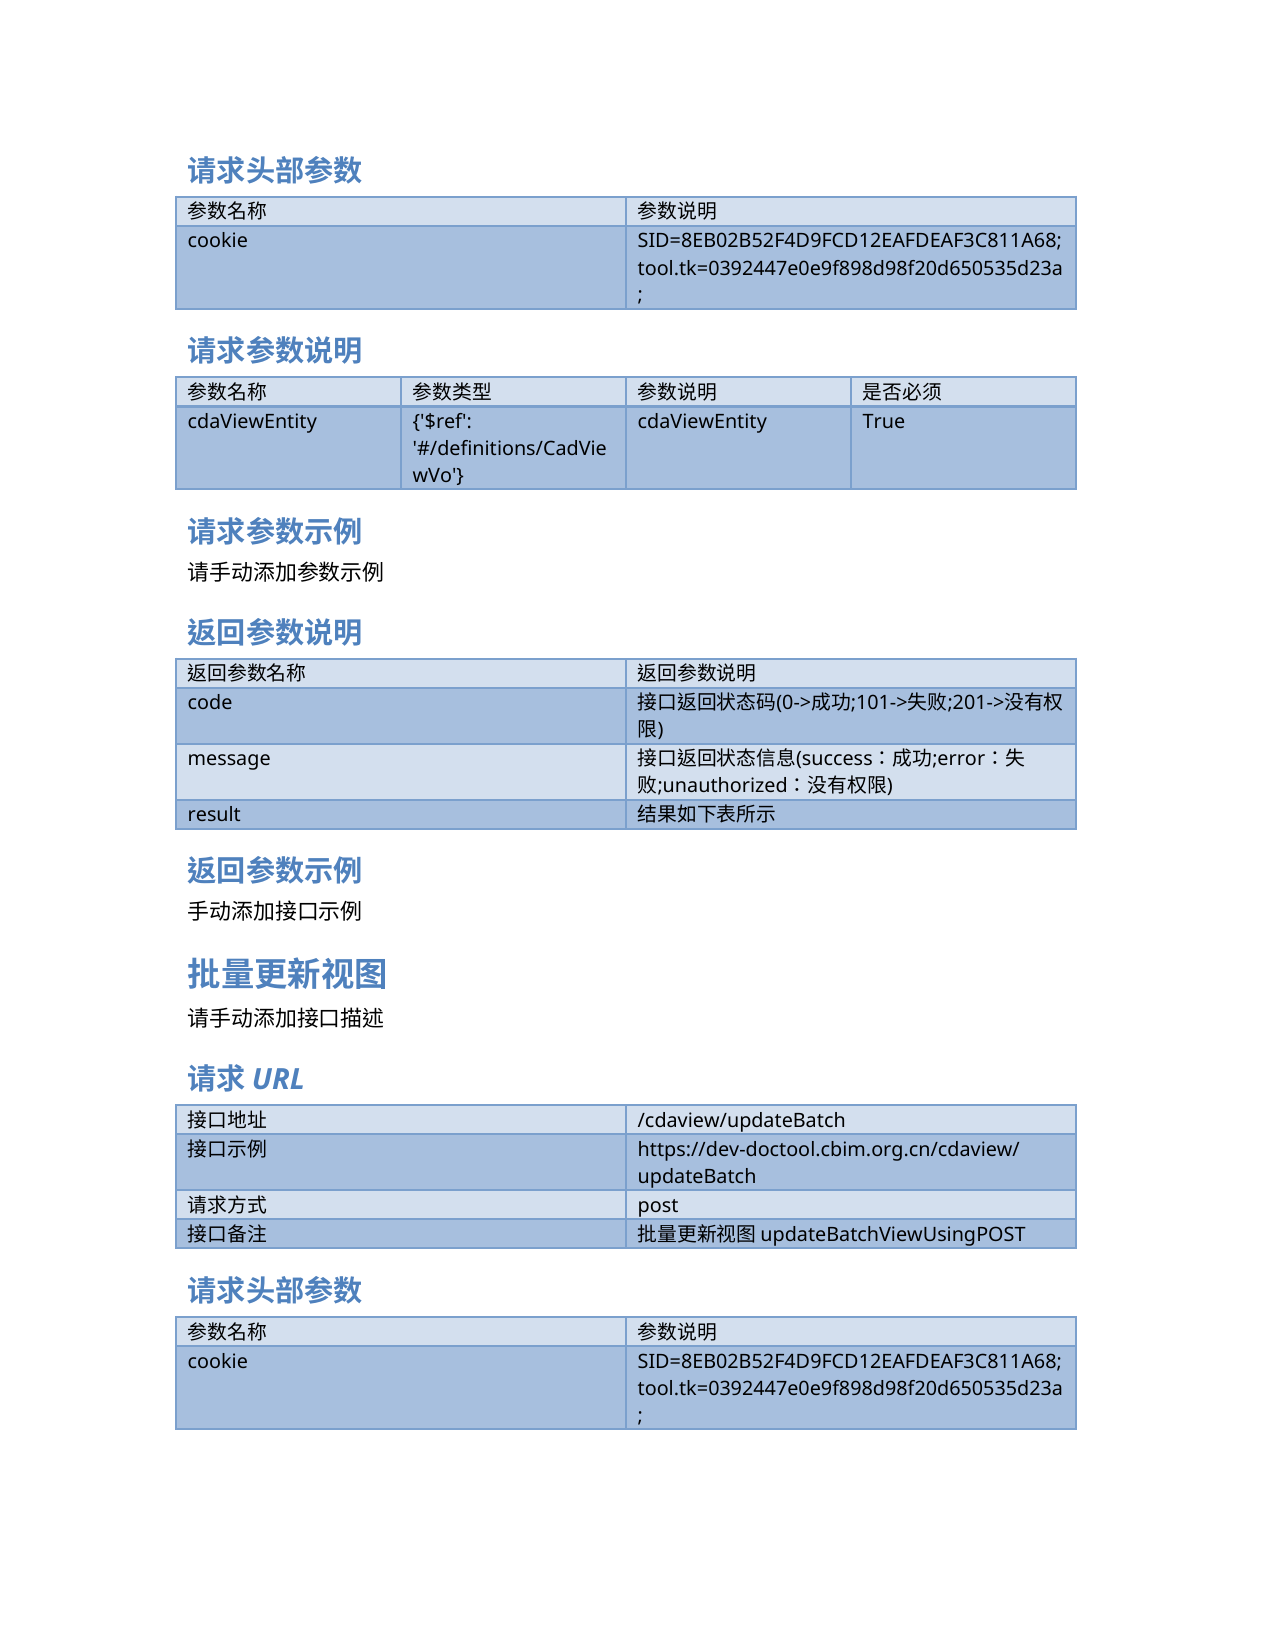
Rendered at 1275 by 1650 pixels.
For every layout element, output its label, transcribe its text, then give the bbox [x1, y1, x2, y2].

table_cell result [177, 801, 625, 828]
table_cell 接口返回状态信息(success：成功;error：失败;unauthorized：没有权限) [627, 745, 1075, 799]
table_cell code [177, 689, 625, 743]
table_header 接口地址 [177, 1106, 625, 1133]
table_header 是否必须 [852, 378, 1075, 405]
subtitle 返回参数说明 [187, 612, 1087, 652]
table_header 参数名称 [177, 1318, 625, 1345]
table_cell post [627, 1191, 1075, 1218]
subtitle 请求参数示例 [187, 511, 1087, 551]
table_header 参数类型 [402, 378, 625, 405]
table_header /cdaview/updateBatch [627, 1106, 1075, 1133]
table_cell cdaViewEntity [627, 408, 850, 488]
table_cell 结果如下表所示 [627, 801, 1075, 828]
table_cell 接口返回状态码(0->成功;101->失败;201->没有权限) [627, 689, 1075, 743]
table_cell https://dev-doctool.cbim.org.cn/cdaview/updateBatch [627, 1135, 1075, 1189]
table_cell 请求方式 [177, 1191, 625, 1218]
table_cell message [177, 745, 625, 799]
table_cell SID=8EB02B52F4D9FCD12EAFDEAF3C811A68; tool.tk=0392447e0e9f898d98f20d650535d23a; [627, 227, 1075, 308]
subtitle 请求头部参数 [187, 150, 1087, 190]
table_header 参数说明 [627, 1318, 1075, 1345]
text 请手动添加接口描述 [187, 1003, 1087, 1033]
table_cell 接口示例 [177, 1135, 625, 1189]
table_cell True [852, 408, 1075, 488]
table_header 返回参数说明 [627, 660, 1075, 687]
table_header 返回参数名称 [177, 660, 625, 687]
text 请手动添加参数示例 [187, 557, 1087, 587]
subtitle 请求URL [187, 1058, 1087, 1098]
table_header 参数说明 [627, 378, 850, 405]
table_cell cdaViewEntity [177, 408, 400, 488]
table_cell {'$ref': '#/definitions/CadViewVo'} [402, 408, 625, 488]
subtitle 请求头部参数 [187, 1270, 1087, 1310]
subtitle 批量更新视图 [187, 951, 1087, 997]
table_cell 批量更新视图updateBatchViewUsingPOST [627, 1220, 1075, 1247]
table_cell SID=8EB02B52F4D9FCD12EAFDEAF3C811A68; tool.tk=0392447e0e9f898d98f20d650535d23a; [627, 1347, 1075, 1428]
table_cell cookie [177, 227, 625, 308]
table_header 参数名称 [177, 198, 625, 225]
table_cell 接口备注 [177, 1220, 625, 1247]
table_cell cookie [177, 1347, 625, 1428]
text 手动添加接口示例 [187, 896, 1087, 926]
table_header 参数名称 [177, 378, 400, 405]
subtitle 返回参数示例 [187, 851, 1087, 890]
subtitle 请求参数说明 [187, 331, 1087, 370]
table_header 参数说明 [627, 198, 1075, 225]
